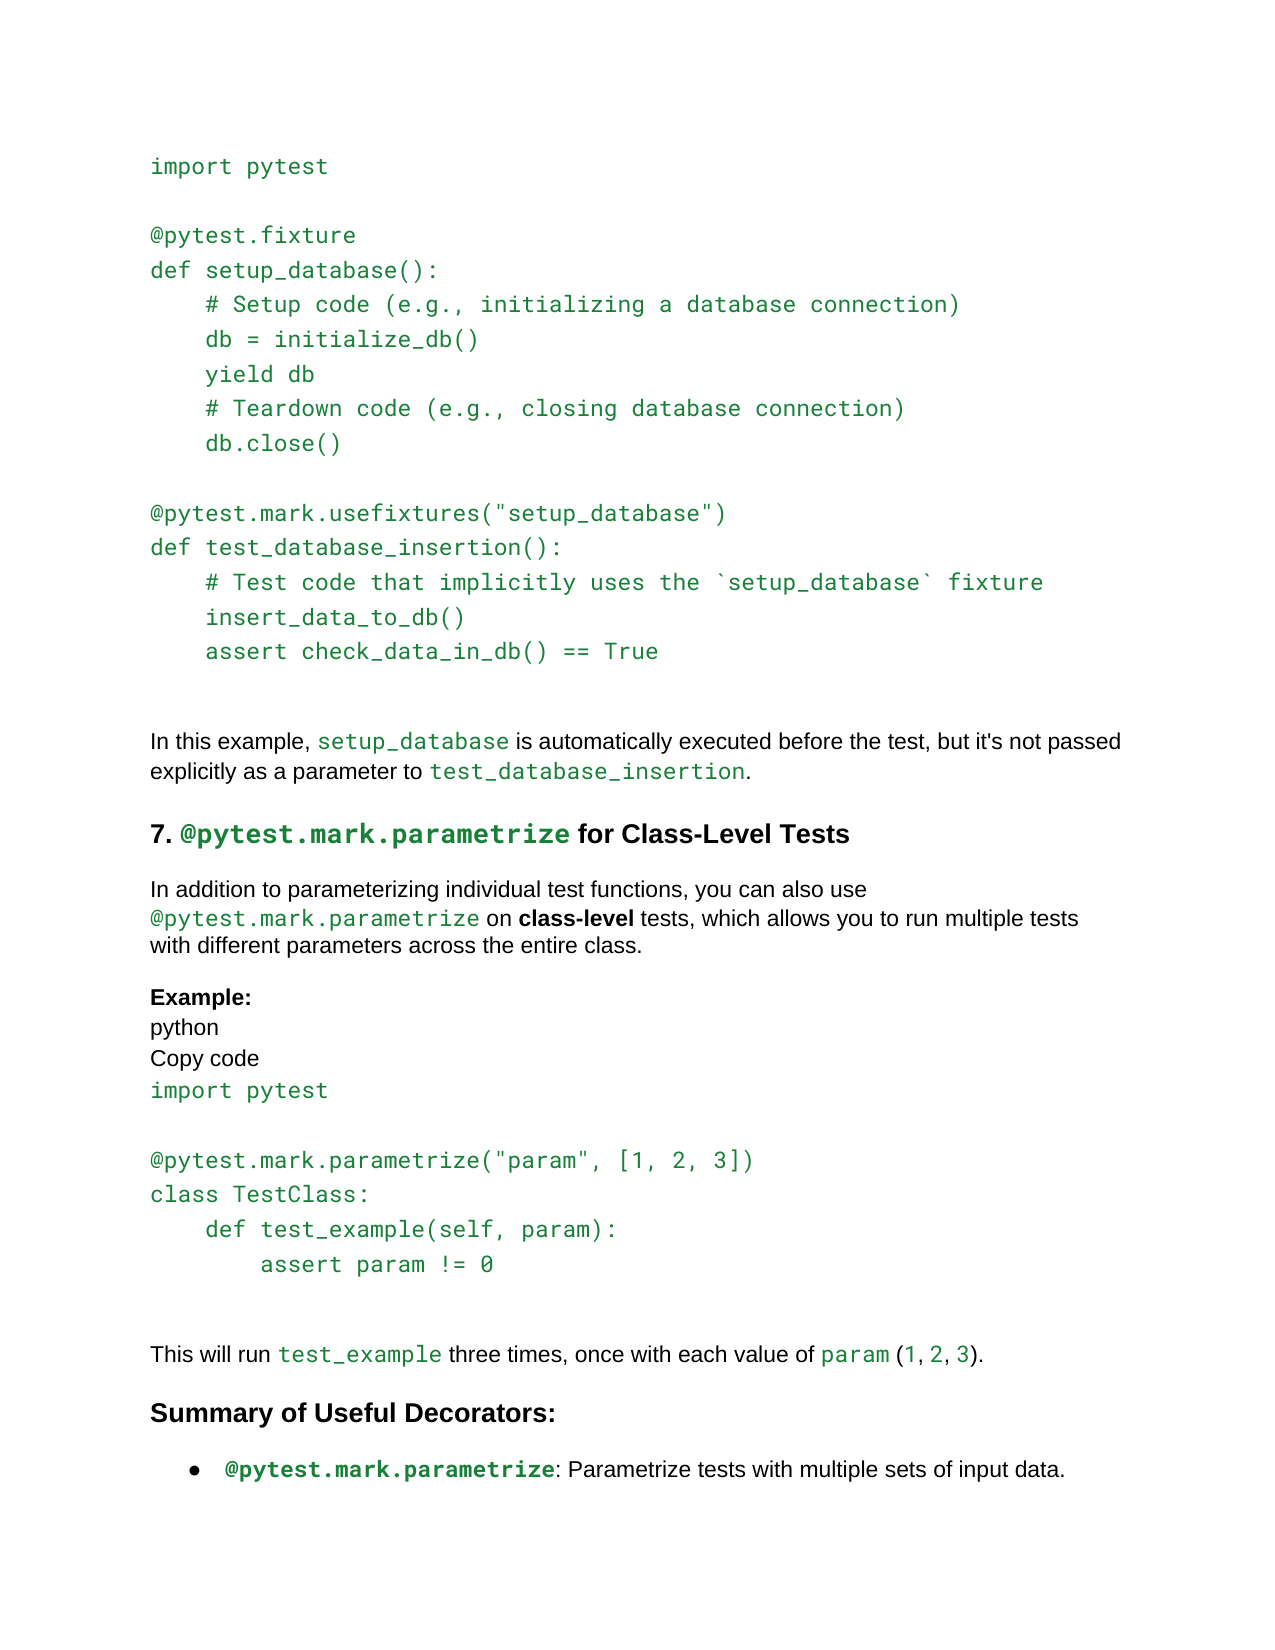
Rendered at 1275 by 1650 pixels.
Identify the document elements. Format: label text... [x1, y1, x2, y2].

subtitle 7. @pytest.mark.parametrize for Class-Level Tests [150, 815, 1125, 851]
subtitle Summary of Useful Decorators: [150, 1397, 1125, 1429]
list @pytest.mark.parametrize: Parametrize tests with multiple sets of input data. [187, 1454, 1125, 1484]
text def test_example(self, param): [150, 1213, 1125, 1244]
text @pytest.fixture [150, 219, 1125, 249]
text This will run test_example three times, once with each value of param (1, 2, 3). [150, 1338, 1125, 1368]
subtitle Example: [150, 984, 1125, 1010]
text db.close() [150, 427, 1125, 458]
text insert_data_to_db() [150, 601, 1125, 631]
text yield db [150, 358, 1125, 388]
text def test_database_insertion(): [150, 532, 1125, 562]
text @pytest.mark.usefixtures("setup_database") [150, 497, 1125, 527]
text assert param != 0 [150, 1248, 1125, 1278]
text python [150, 1014, 1125, 1041]
text import pytest [150, 150, 1125, 180]
text def setup_database(): [150, 254, 1125, 284]
text db = initialize_db() [150, 323, 1125, 354]
text class TestClass: [150, 1179, 1125, 1209]
text In this example, setup_database is automatically executed before the test, but it's not passed explicitly as a parameter to test_database_insertion. [150, 726, 1125, 786]
text assert check_data_in_db() == True [150, 636, 1125, 666]
text In addition to parameterizing individual test functions, you can also use @pytest.mark.parametrize on class-level tests, which allows you to run multiple tests with different parameters across the entire class. [150, 876, 1125, 959]
text # Teardown code (e.g., closing database connection) [150, 393, 1125, 423]
text import pytest [150, 1075, 1125, 1105]
text # Setup code (e.g., initializing a database connection) [150, 289, 1125, 319]
text # Test code that implicitly uses the `setup_database` fixture [150, 566, 1125, 596]
text Copy code [150, 1044, 1125, 1071]
text @pytest.mark.parametrize("param", [1, 2, 3]) [150, 1144, 1125, 1174]
